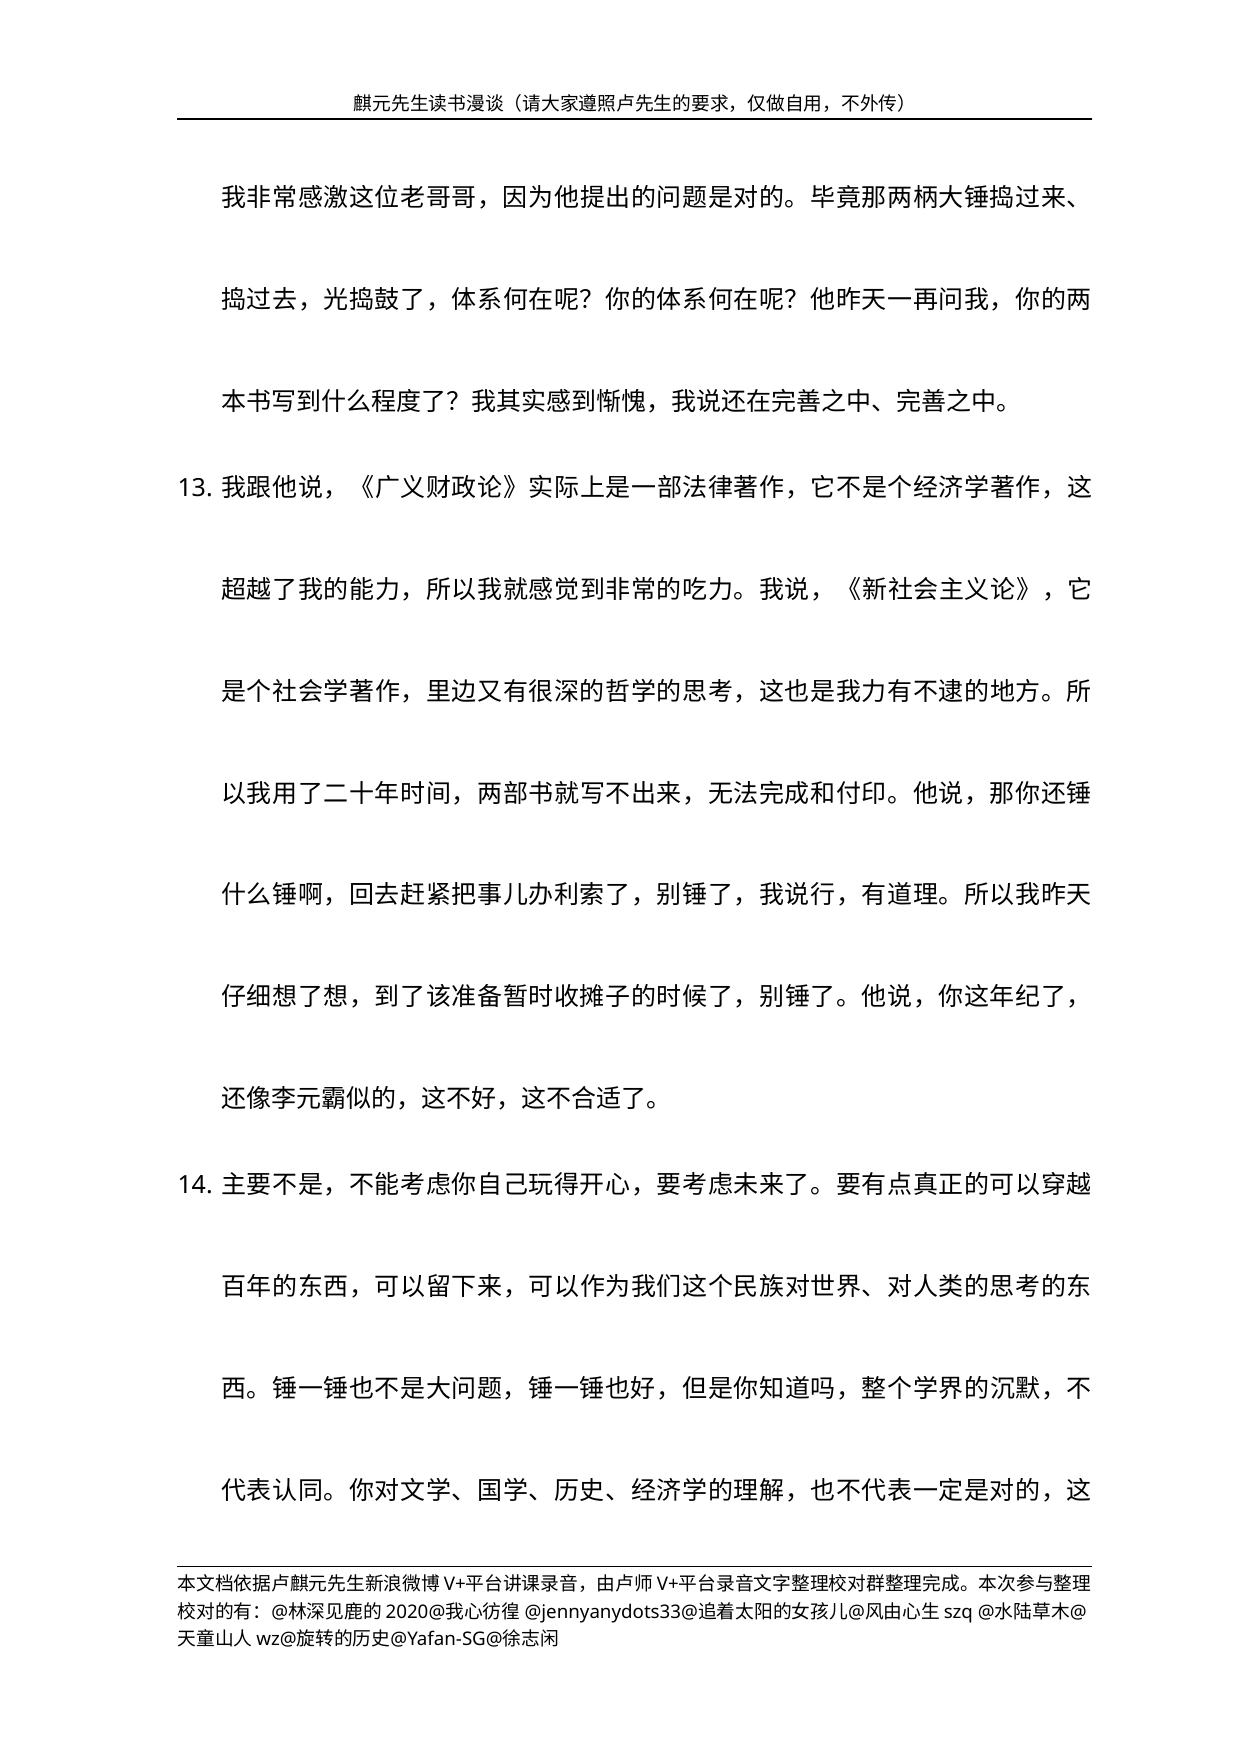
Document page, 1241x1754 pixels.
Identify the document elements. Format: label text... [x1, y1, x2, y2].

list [177, 162, 1092, 433]
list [177, 1149, 1092, 1522]
list 我跟他说，《广义财政论》实际上是一部法律著作，它不是个经济学著作，这超越了我的能力，所以我就感觉到非常的吃力。我说，《新社会主义论》，它是个社会学著作，里边又有很深的哲学的思考，这也是我力有不逮的地方。所以我用了二十年时间，两部书就写不出来，无法完成和付印。他说，那你还锤什么锤啊，回去赶紧把事儿办利索了，别锤了，我说行，有道理。所以我昨天仔细想了想，到了该准备暂时收摊子的时候了，别锤了。他说，你这年纪了，还像李元霸似的，这不好，这不合适了。 [177, 452, 1092, 1131]
